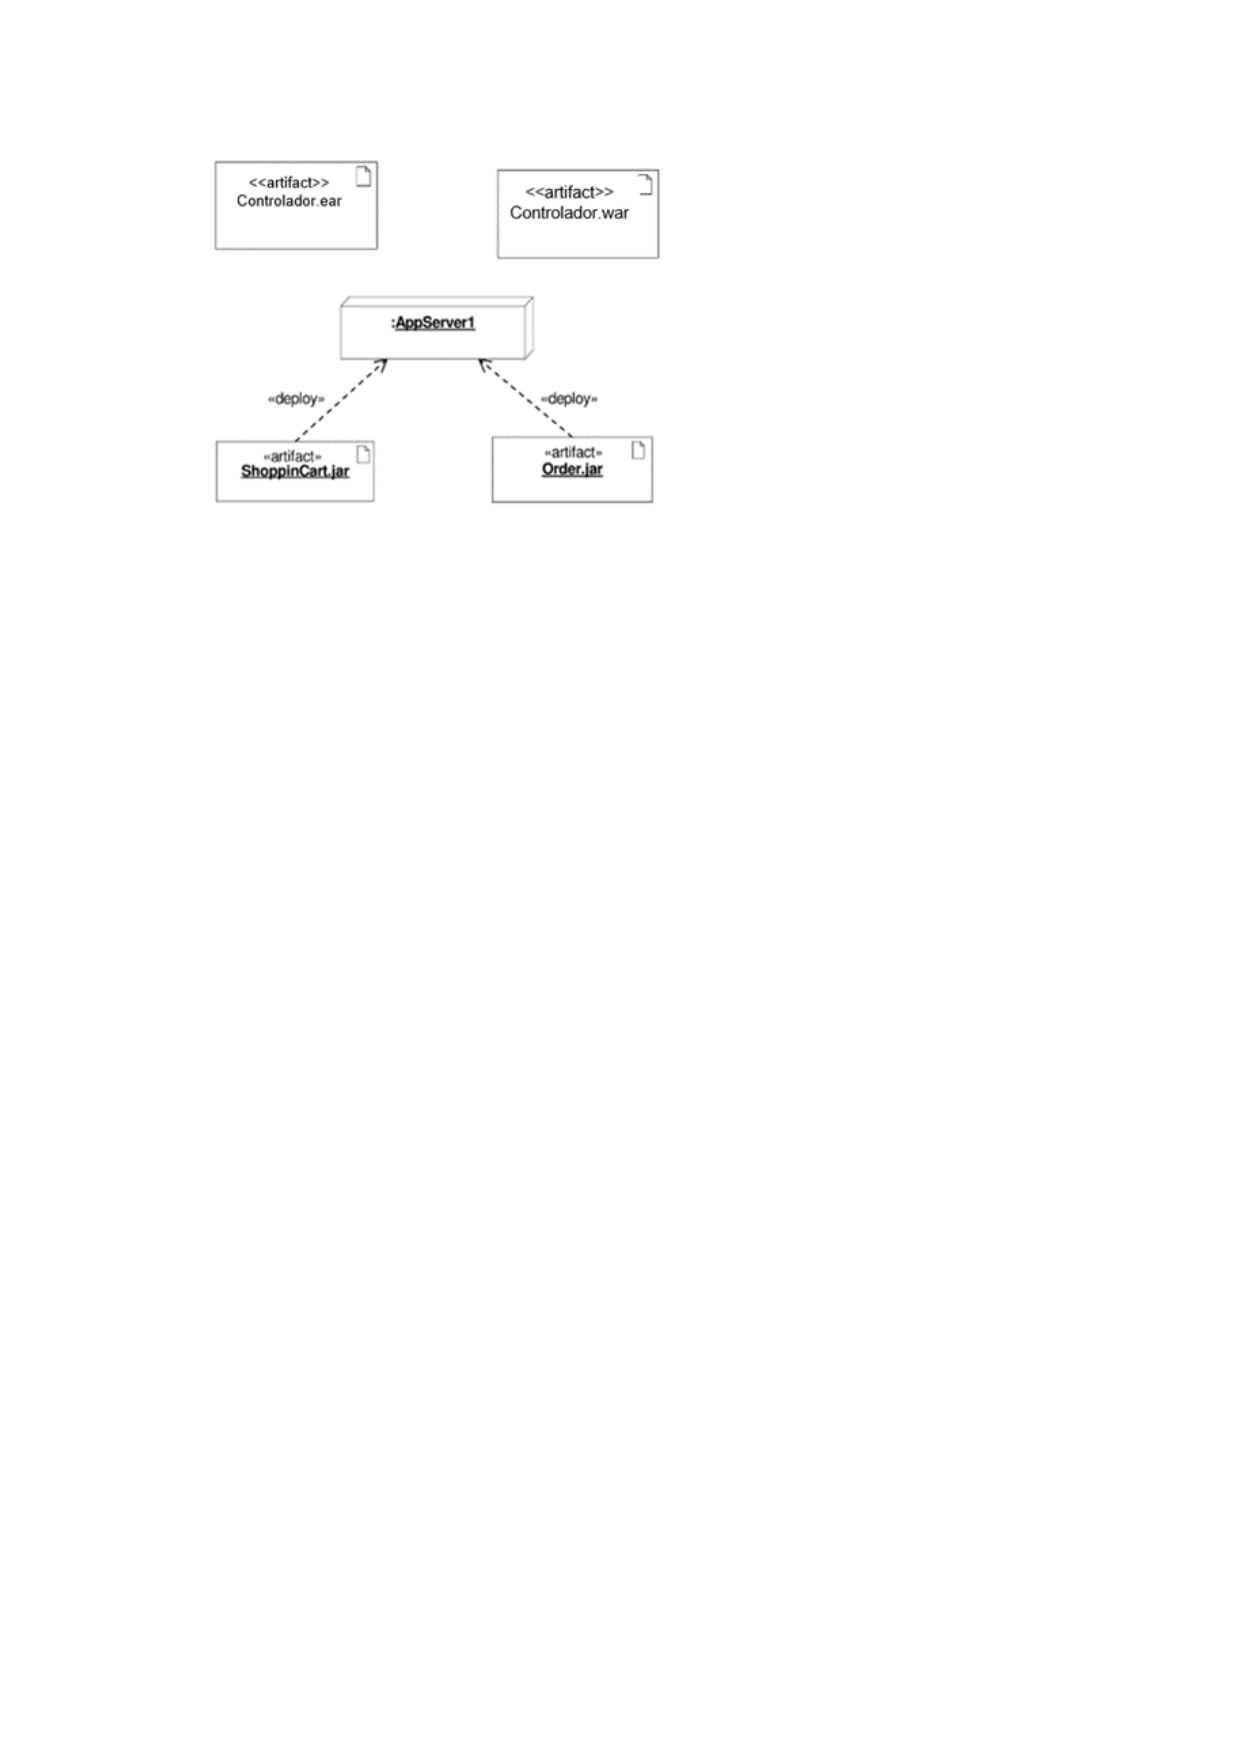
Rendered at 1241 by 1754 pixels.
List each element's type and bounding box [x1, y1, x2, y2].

picture [177, 147, 685, 525]
